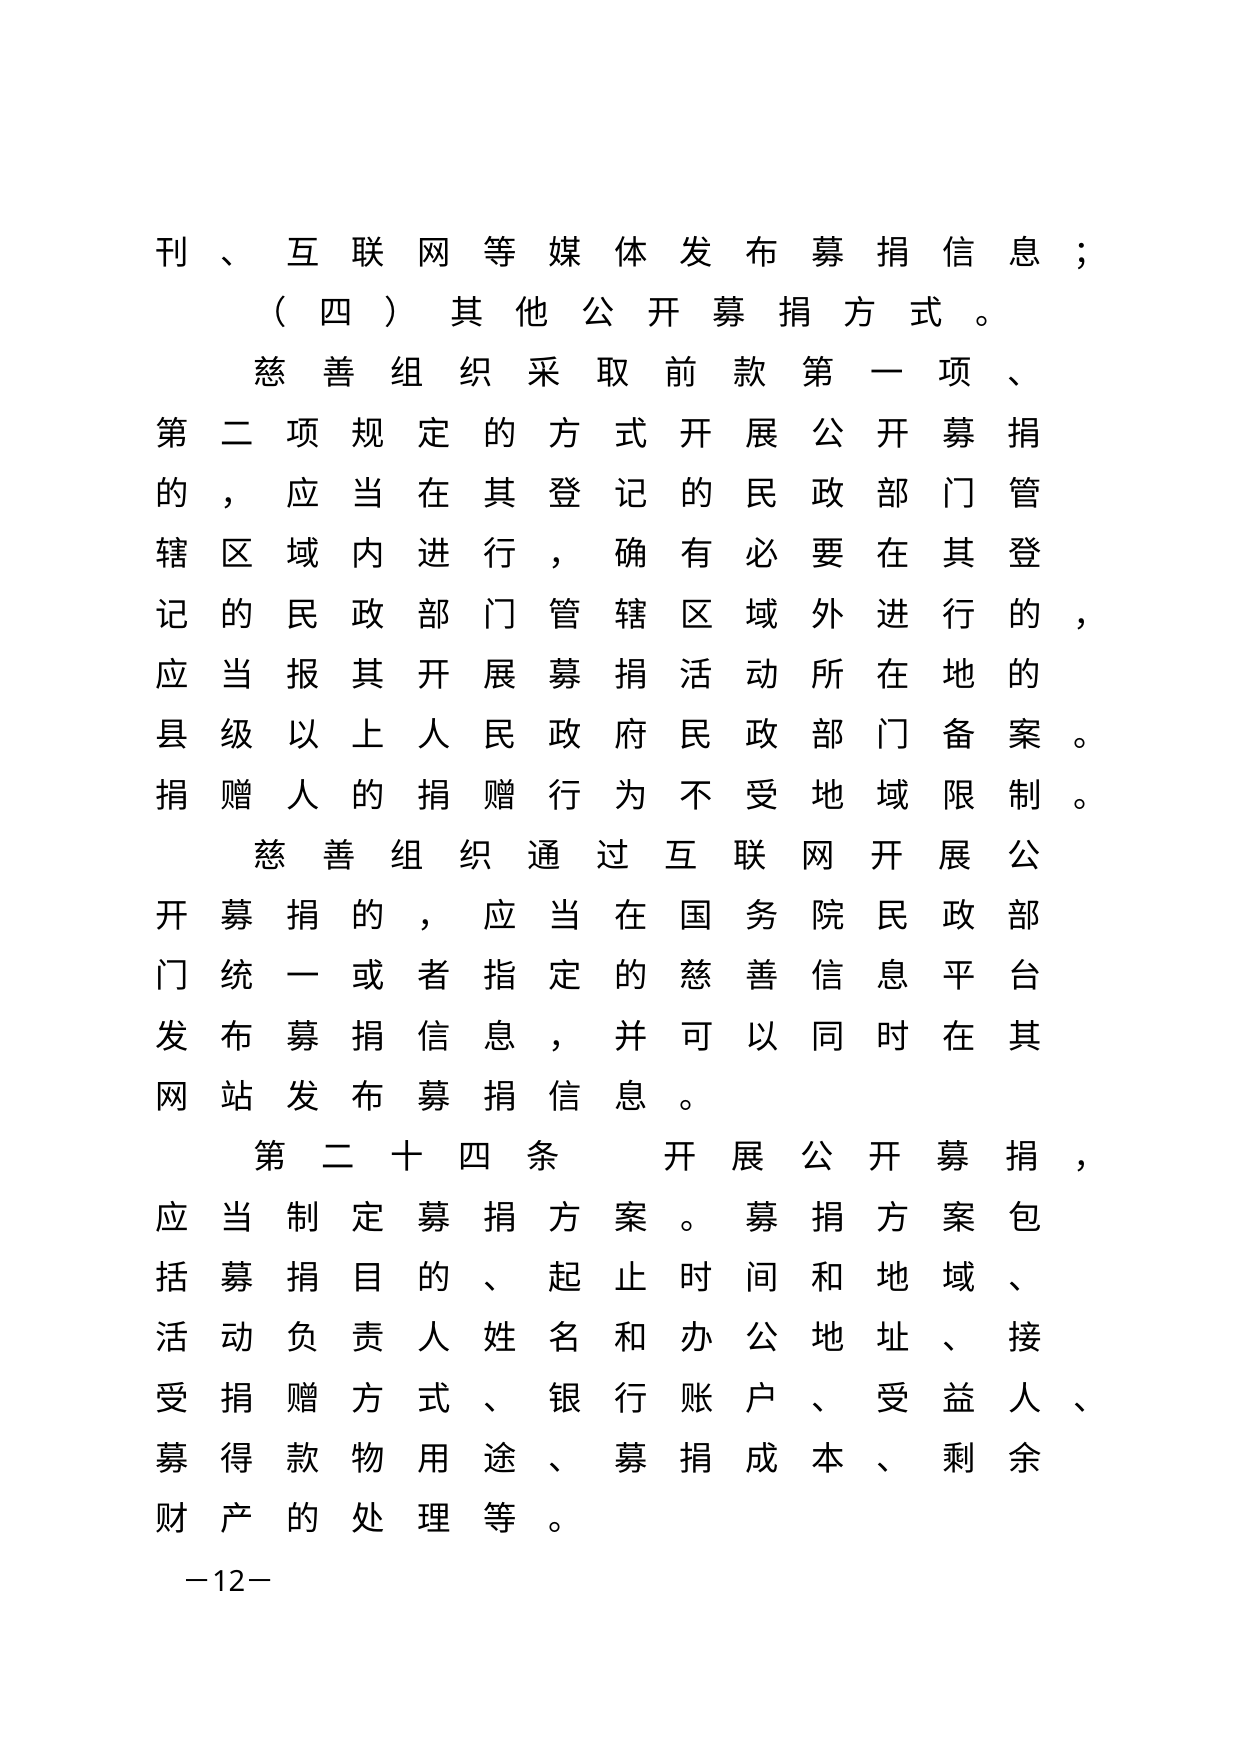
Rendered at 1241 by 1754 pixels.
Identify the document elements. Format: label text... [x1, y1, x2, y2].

text （四）其他公开募捐方式。 [155, 280, 1073, 340]
text 第二十四条 开展公开募捐，应当制定募捐方案。募捐方案包括募捐目的、起止时间和地域、活动负责人姓名和办公地址、接受捐赠方式、银行账户、受益人、募得款物用途、募捐成本、剩余财产的处理等。 [155, 1124, 1073, 1546]
text 慈善组织采取前款第一项、第二项规定的方式开展公开募捐的，应当在其登记的民政部门管辖区域内进行，确有必要在其登记的民政部门管辖区域外进行的，应当报其开展募捐活动所在地的县级以上人民政府民政部门备案。捐赠人的捐赠行为不受地域限制。 [155, 340, 1073, 823]
text （三）通过广播、电视、报刊、互联网等媒体发布募捐信息； [155, 219, 1073, 280]
text 慈善组织通过互联网开展公开募捐的，应当在国务院民政部门统一或者指定的慈善信息平台发布募捐信息，并可以同时在其网站发布募捐信息。 [155, 823, 1073, 1124]
